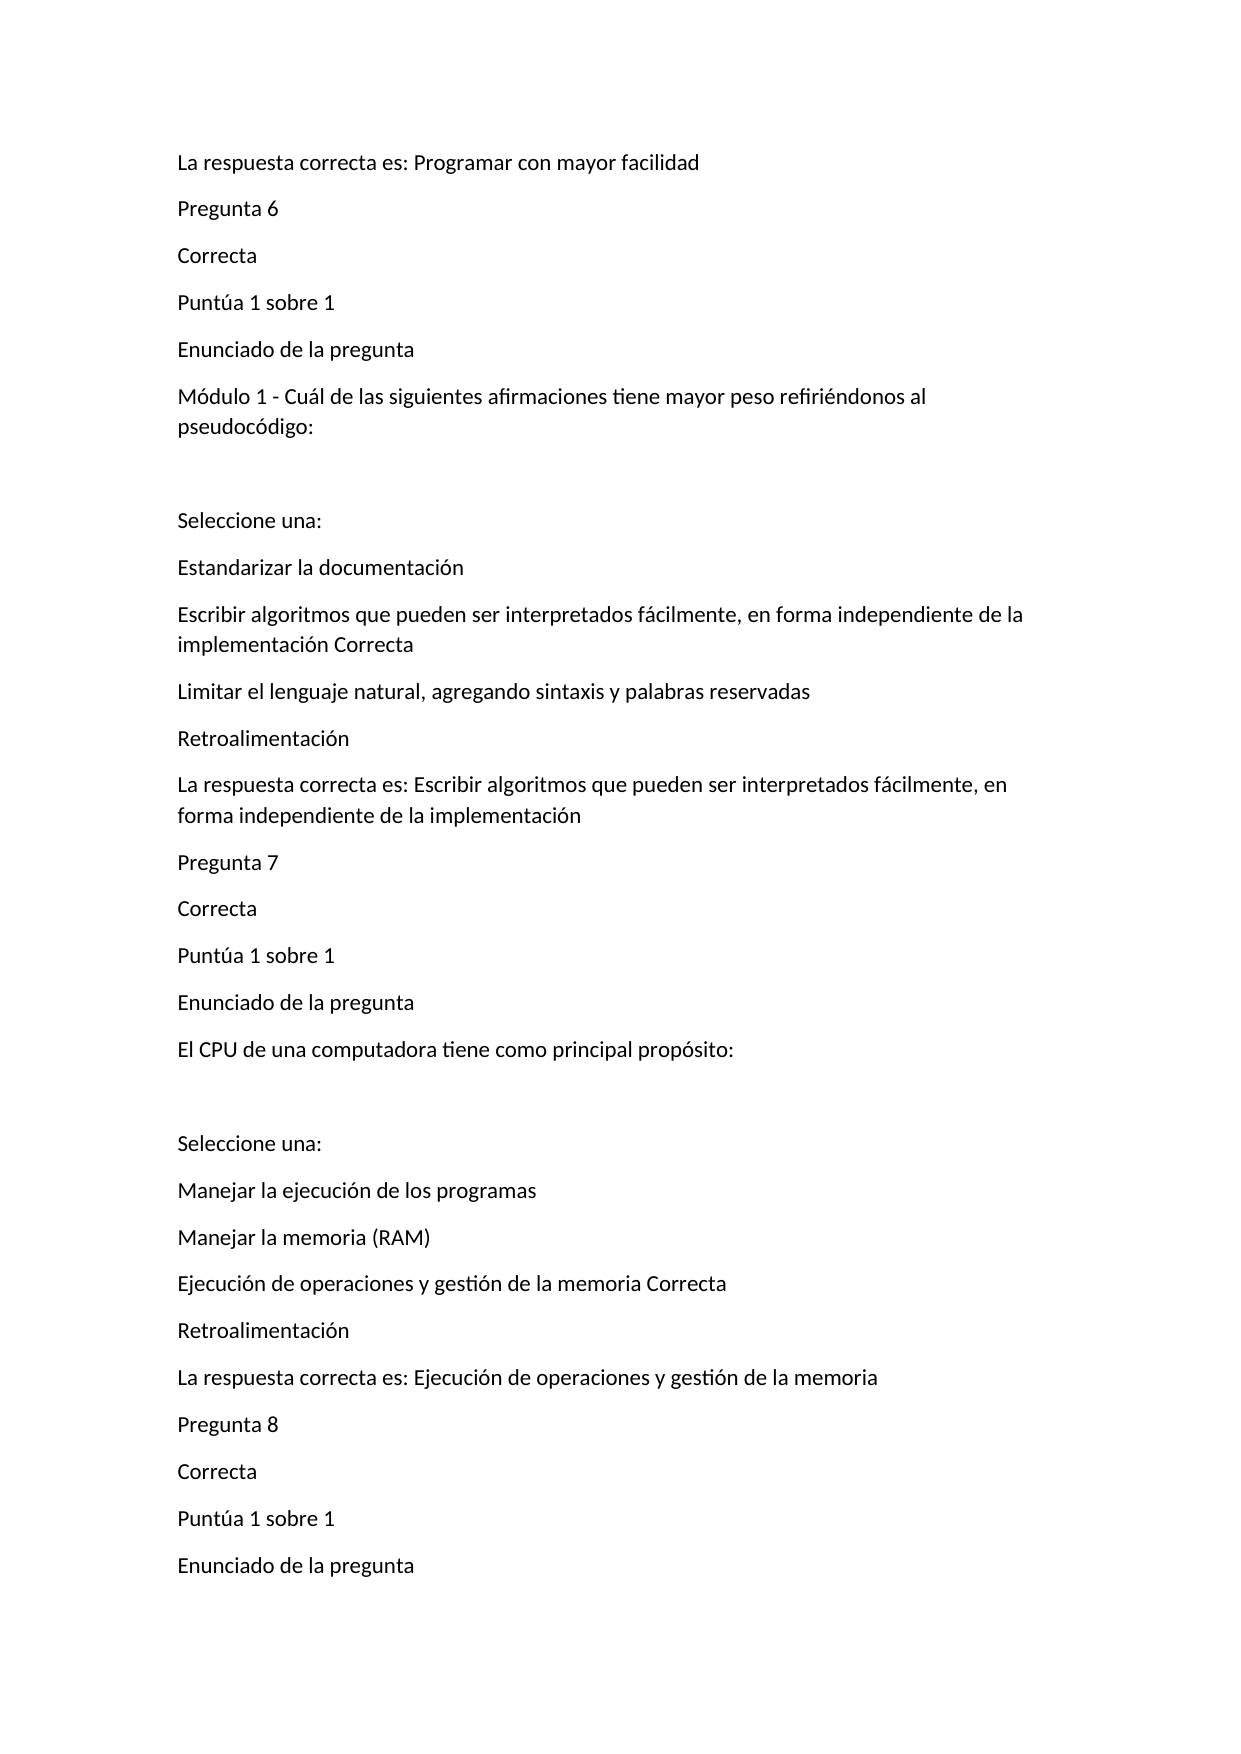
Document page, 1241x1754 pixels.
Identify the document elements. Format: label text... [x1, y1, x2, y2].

text Retroalimentación [177, 1316, 1063, 1344]
text Seleccione una: [177, 1129, 1063, 1157]
text Puntúa 1 sobre 1 [177, 941, 1063, 969]
text La respuesta correcta es: Escribir algoritmos que pueden ser interpretados fácilmente, en forma independiente de la implementación [177, 771, 1063, 829]
text Correcta [177, 894, 1063, 922]
text Correcta [177, 241, 1063, 269]
text Pregunta 7 [177, 848, 1063, 876]
text Limitar el lenguaje natural, agregando sintaxis y palabras reservadas [177, 677, 1063, 705]
text Manejar la memoria (RAM) [177, 1223, 1063, 1251]
text Ejecución de operaciones y gestión de la memoria Correcta [177, 1269, 1063, 1297]
text Enunciado de la pregunta [177, 988, 1063, 1016]
text Puntúa 1 sobre 1 [177, 288, 1063, 316]
text La respuesta correcta es: Ejecución de operaciones y gestión de la memoria [177, 1363, 1063, 1391]
text Correcta [177, 1457, 1063, 1485]
text Módulo 1 - Cuál de las siguientes afirmaciones tiene mayor peso refiriéndonos al pseudocódigo: [177, 382, 1063, 440]
text Puntúa 1 sobre 1 [177, 1504, 1063, 1532]
text Pregunta 6 [177, 194, 1063, 222]
text Seleccione una: [177, 506, 1063, 534]
text La respuesta correcta es: Programar con mayor facilidad [177, 148, 1063, 176]
text El CPU de una computadora tiene como principal propósito: [177, 1035, 1063, 1063]
text Enunciado de la pregunta [177, 1551, 1063, 1579]
text Estandarizar la documentación [177, 553, 1063, 581]
text Retroalimentación [177, 724, 1063, 752]
text Pregunta 8 [177, 1410, 1063, 1438]
text Manejar la ejecución de los programas [177, 1176, 1063, 1204]
text Escribir algoritmos que pueden ser interpretados fácilmente, en forma independiente de la implementación Correcta [177, 600, 1063, 658]
text Enunciado de la pregunta [177, 335, 1063, 363]
